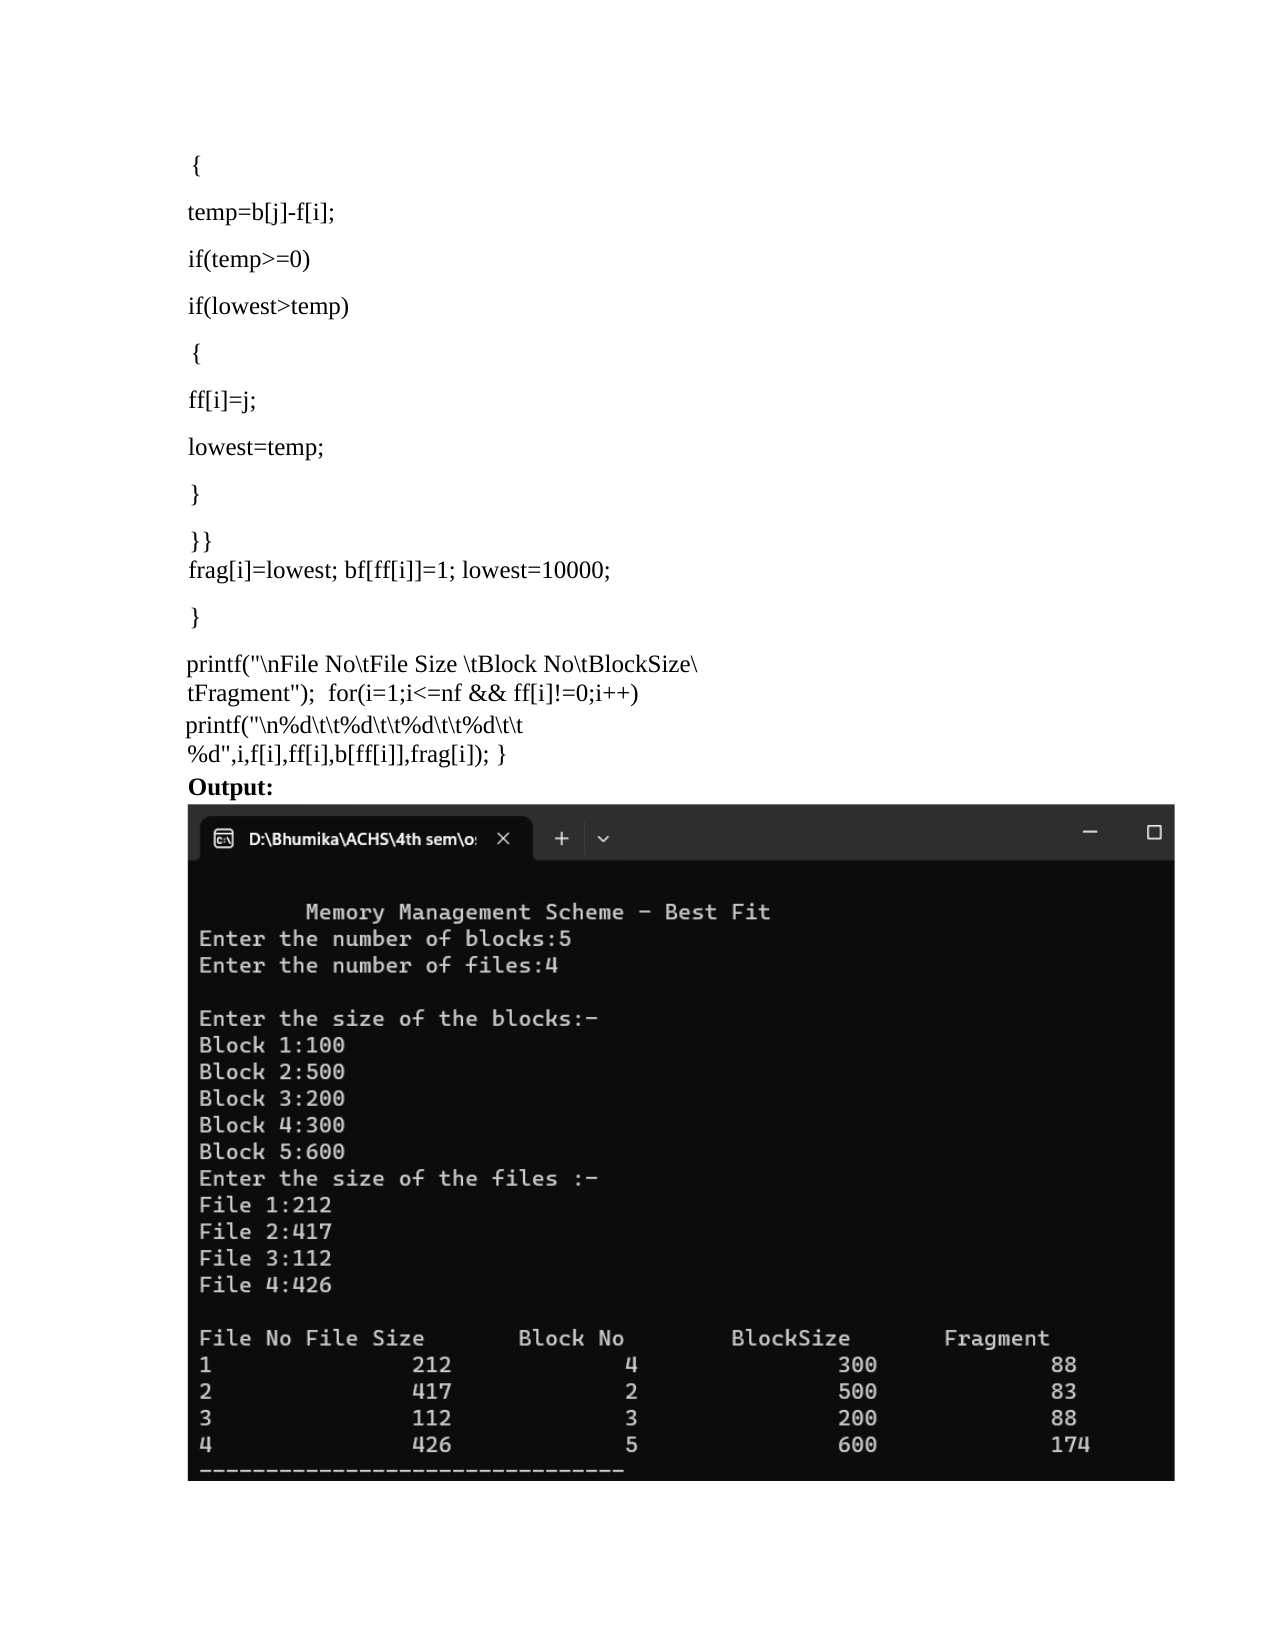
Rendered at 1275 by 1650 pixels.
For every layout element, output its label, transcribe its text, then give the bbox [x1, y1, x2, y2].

text } [189, 479, 1125, 508]
text temp=b[j]-f[i]; [187, 197, 1125, 226]
text lowest=temp; [188, 432, 1125, 461]
text }} [189, 526, 1125, 555]
text } [189, 602, 1125, 630]
picture [187, 804, 1175, 1481]
text Output: [188, 772, 1125, 801]
text printf("\n%d\t\t%d\t\t%d\t\t%d\t\t%d",i,f[i],ff[i],b[ff[i]],frag[i]); } [185, 710, 806, 768]
text if(lowest>temp) [188, 291, 1125, 320]
text frag[i]=lowest; bf[ff[i]]=1; lowest=10000; [188, 555, 1125, 583]
text printf("\nFile No\tFile Size \tBlock No\tBlockSize\tFragment"); for(i=1;i<=nf && ff[i]!=0;i++) [186, 649, 812, 706]
text { [190, 338, 1125, 367]
text { [190, 150, 1125, 179]
text ff[i]=j; [188, 385, 1125, 414]
text if(temp>=0) [188, 244, 1125, 273]
